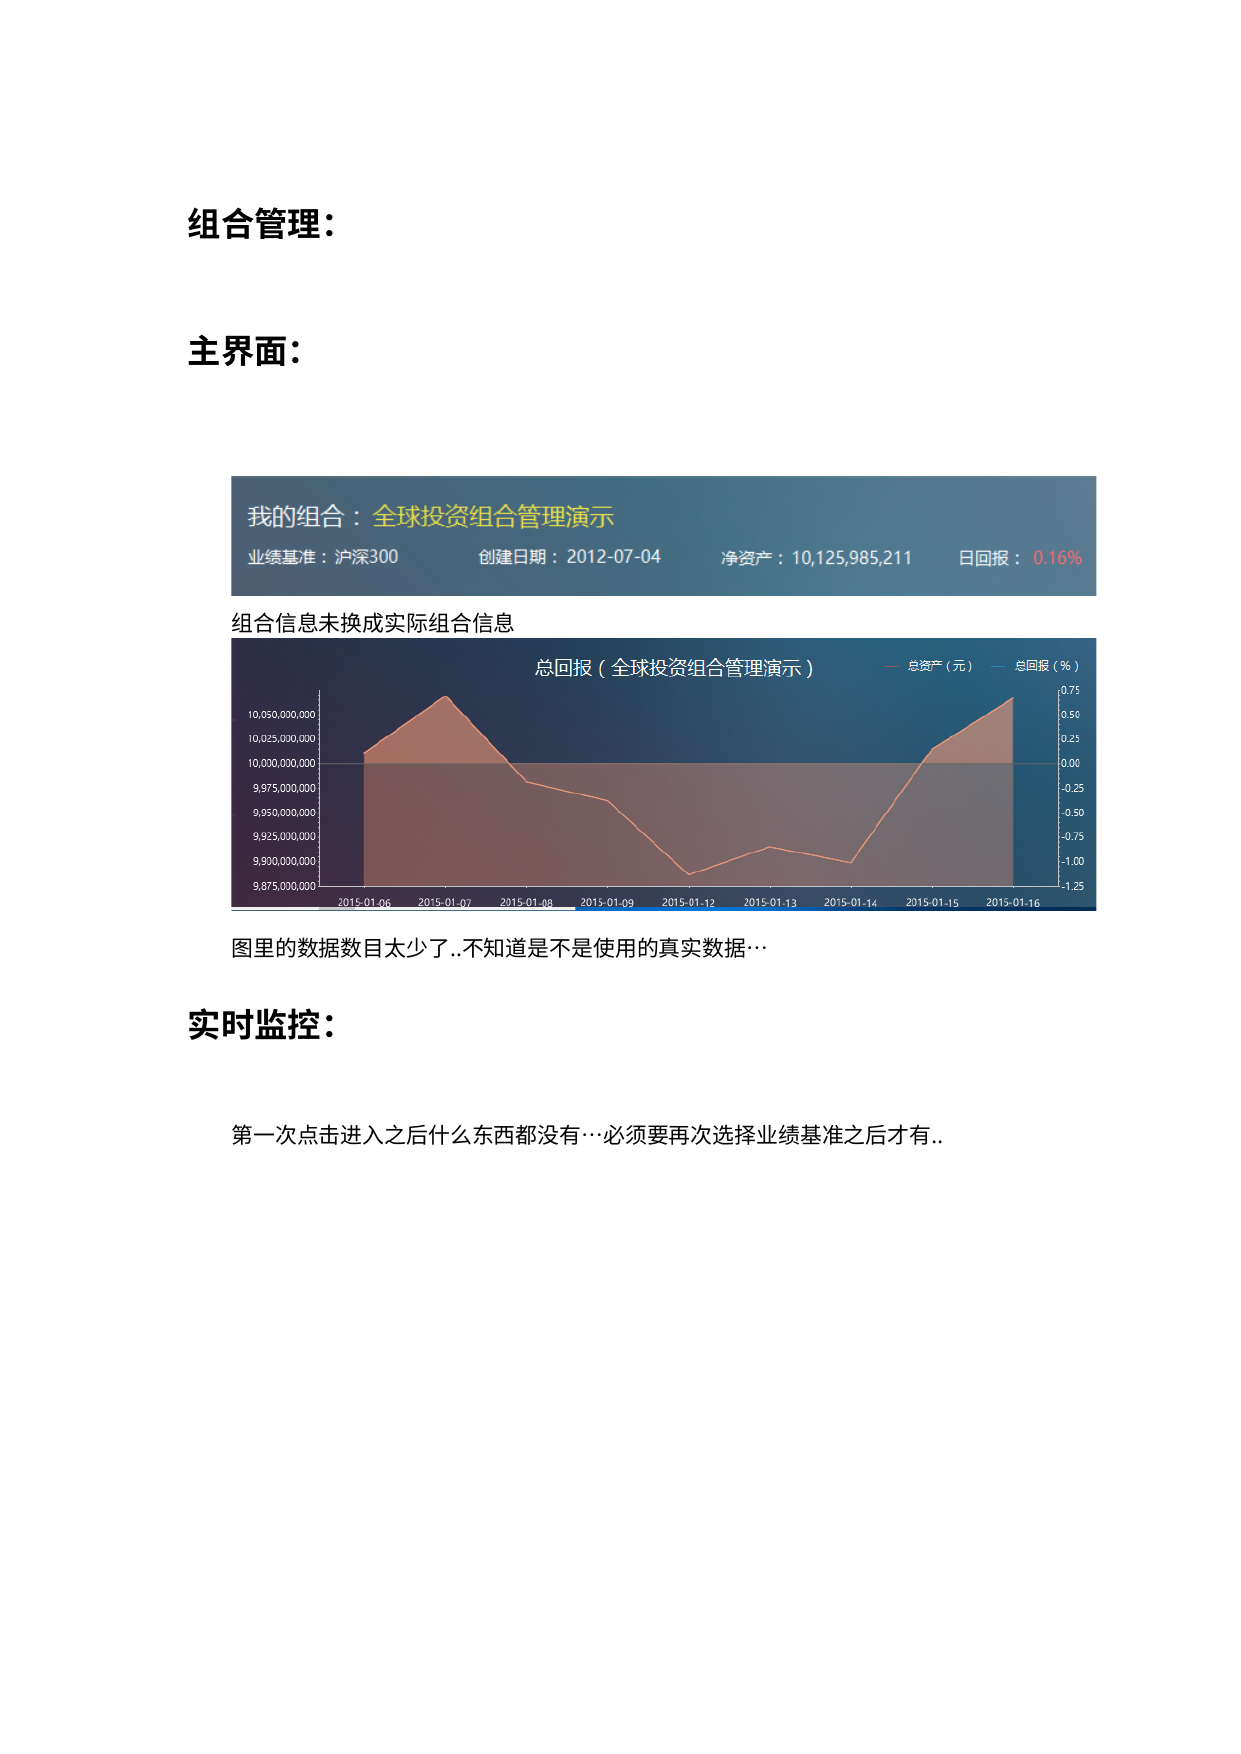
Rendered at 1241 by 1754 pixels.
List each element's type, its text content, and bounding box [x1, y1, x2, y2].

subtitle 组合管理： [187, 189, 1053, 254]
subtitle 主界面： [187, 316, 1053, 381]
text 第一次点击进入之后什么东西都没有…必须要再次选择业绩基准之后才有.. [187, 1118, 1053, 1150]
picture [231, 476, 1097, 596]
picture [231, 638, 1097, 911]
subtitle 实时监控： [187, 991, 1053, 1056]
text 图里的数据数目太少了..不知道是不是使用的真实数据… [231, 931, 1053, 963]
text 组合信息未换成实际组合信息 [231, 606, 1053, 638]
